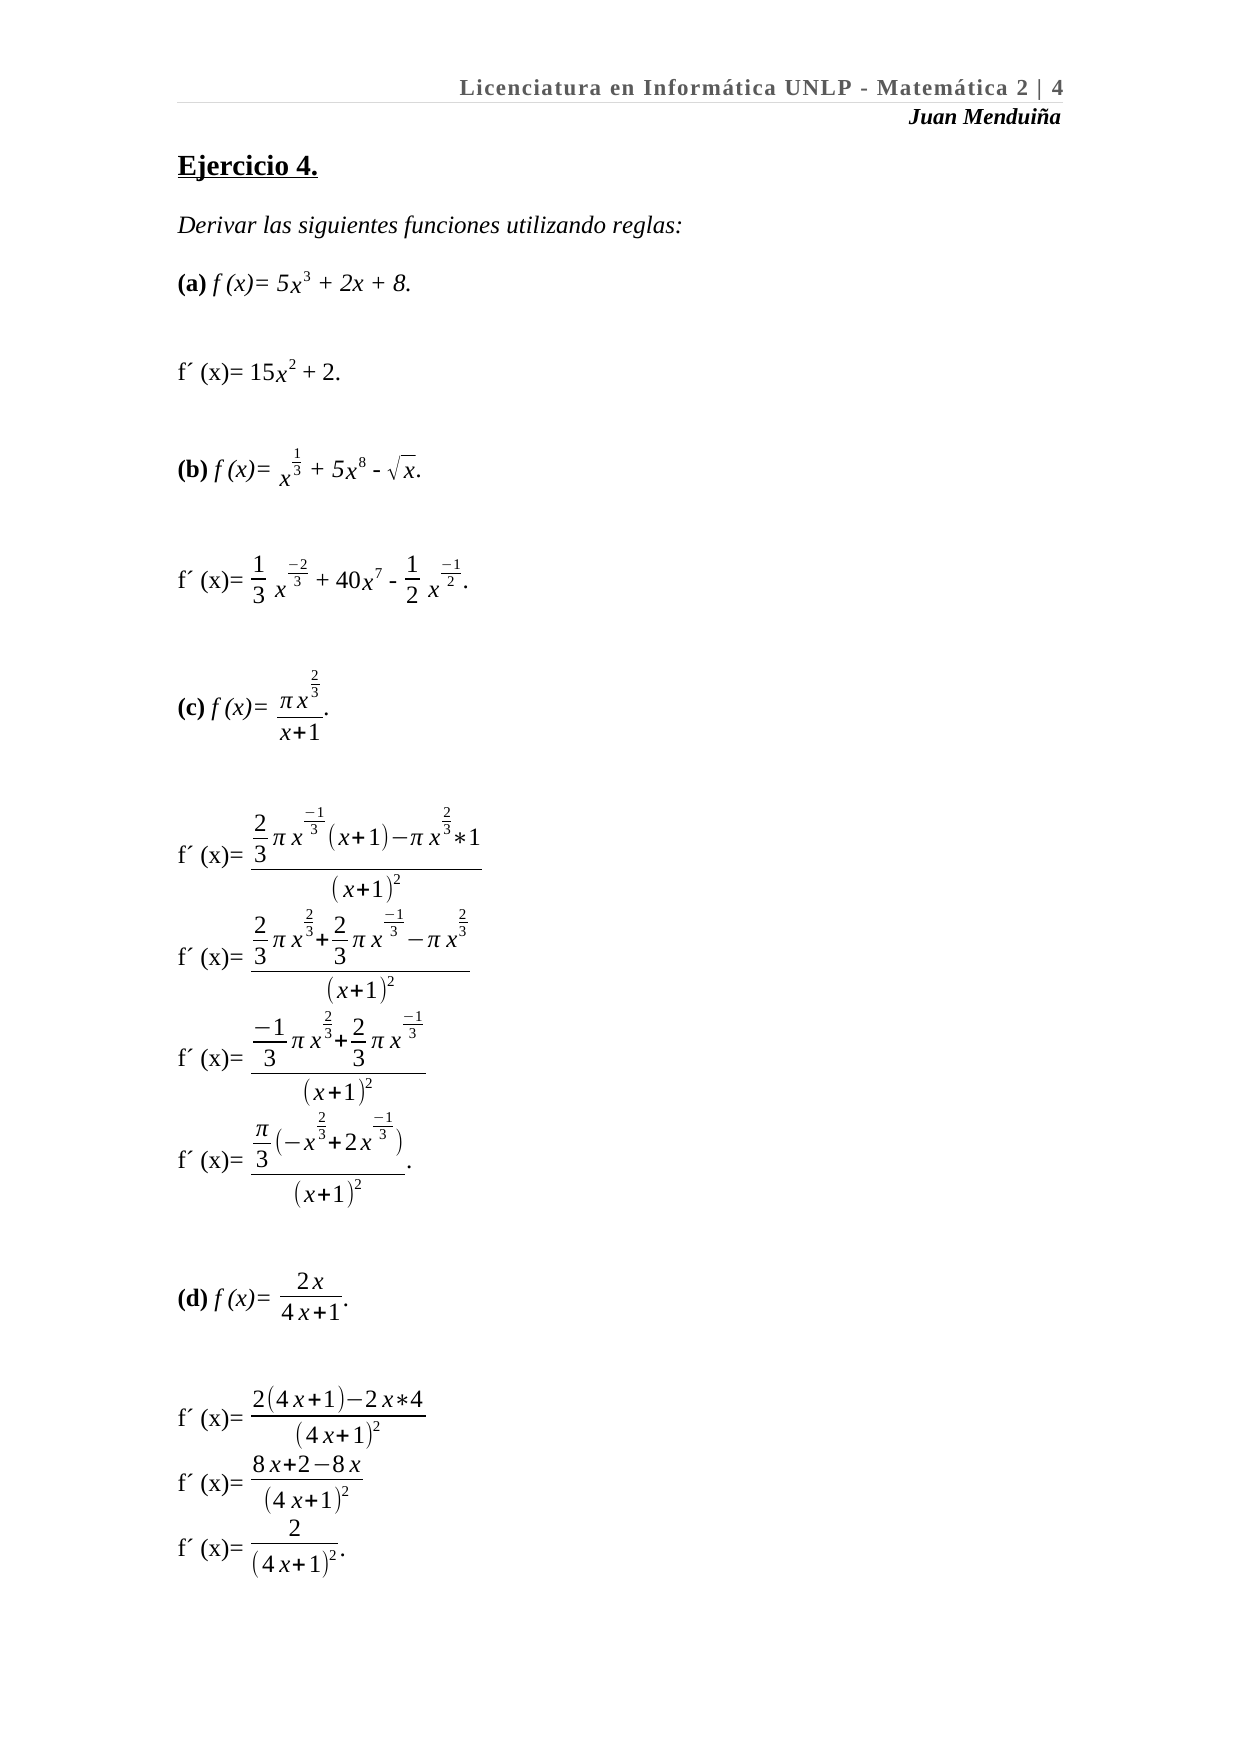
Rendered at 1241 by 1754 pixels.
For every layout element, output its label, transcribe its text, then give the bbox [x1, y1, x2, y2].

text f´ (x)= [177, 1384, 1063, 1451]
text (b) f (x)= + 5 - . [177, 445, 1063, 493]
text f´ (x)= . [177, 1515, 1063, 1579]
text (d) f (x)= . [177, 1268, 1063, 1327]
text Derivar las siguientes funciones utilizando reglas: [177, 210, 1063, 239]
text (a) f (x)= 5 + 2x + 8. [177, 267, 1063, 298]
text f´ (x)= + 40 - . [177, 550, 1063, 609]
text f´ (x)= [177, 803, 1063, 905]
text f´ (x)= 15 + 2. [177, 356, 1063, 387]
text f´ (x)= [177, 905, 1063, 1007]
text f´ (x)= [177, 1007, 1063, 1108]
text (c) f (x)= . [177, 667, 1063, 746]
text Ejercicio 4. [177, 148, 1063, 181]
text f´ (x)= [177, 1451, 1063, 1515]
text f´ (x)= . [177, 1108, 1063, 1210]
